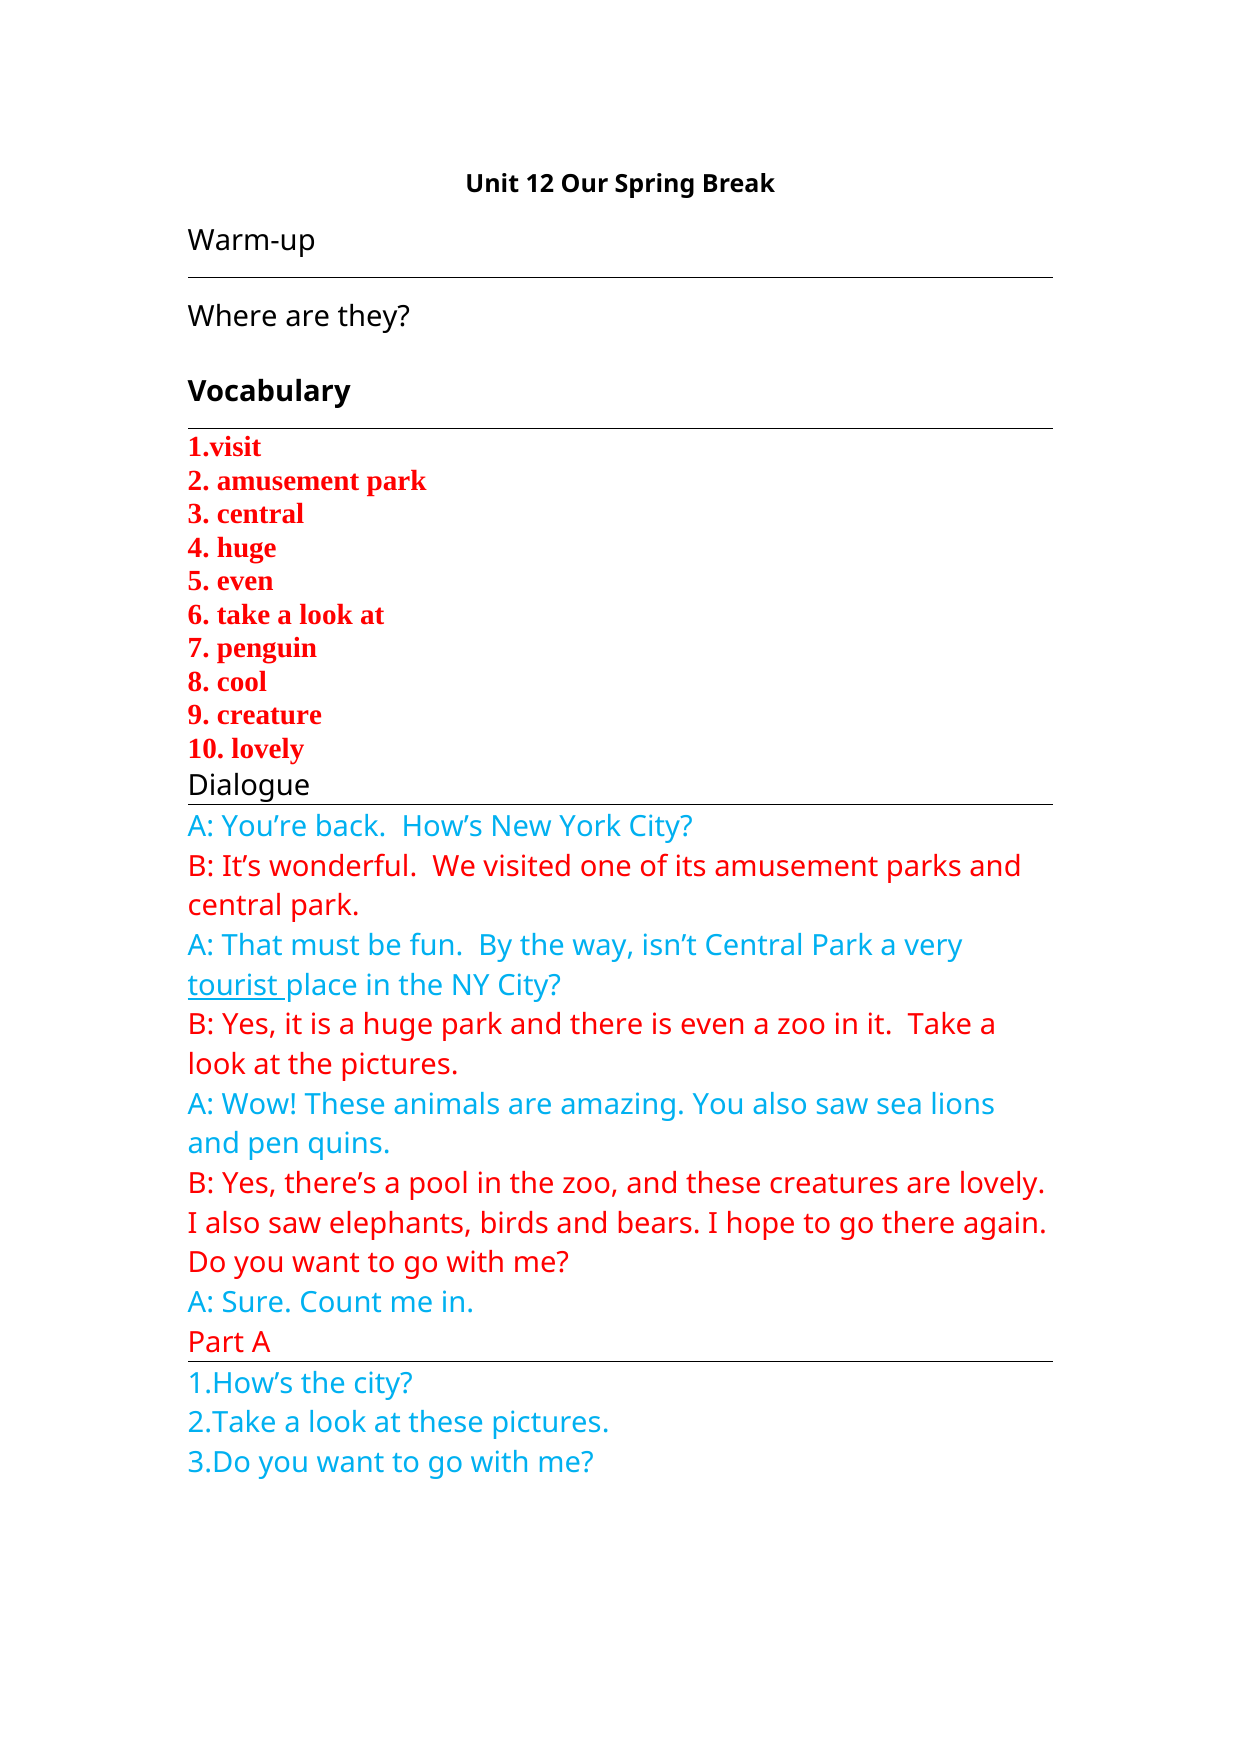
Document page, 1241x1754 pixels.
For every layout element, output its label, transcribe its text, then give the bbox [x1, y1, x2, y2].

list A: Wow! These animals are amazing. You also saw sea lions and pen quins. [187, 1083, 1053, 1162]
list 3. central 4. huge 5. even 6. take a look at [187, 496, 1053, 630]
list A: Sure. Count me in. [187, 1281, 1053, 1321]
list 10. lovely [187, 731, 1053, 764]
text Vocabulary [187, 353, 1053, 429]
list 1.visit [187, 429, 1053, 463]
list Dialogue [187, 764, 1053, 805]
text Unit 12 Our Spring Break [187, 164, 1053, 202]
list 3.Do you want to go with me? [187, 1441, 1053, 1481]
list A: You’re back. How’s New York City? [187, 805, 1053, 845]
list 2.Take a look at these pictures. [187, 1402, 1053, 1441]
list Part A [187, 1321, 1053, 1362]
list 1.How’s the city? [187, 1362, 1053, 1402]
list B: Yes, it is a huge park and there is even a zoo in it. Take a look at the pictures. [187, 1004, 1053, 1083]
list B: Yes, there’s a pool in the zoo, and these creatures are lovely. I also saw elephants, birds and bears. I hope to go there again. Do you want to go with me? [187, 1162, 1053, 1281]
list 2. amusement park [187, 463, 1053, 496]
list 8. cool [187, 664, 1053, 697]
list 9. creature [187, 697, 1053, 731]
text Where are they? [187, 278, 1053, 353]
list A: That must be fun. By the way, isn’t Central Park a very tourist place in the NY City? [187, 924, 1053, 1004]
list 7. penguin [187, 630, 1053, 664]
text Warm-up [187, 202, 1053, 278]
list B: It’s wonderful. We visited one of its amusement parks and central park. [187, 845, 1053, 924]
